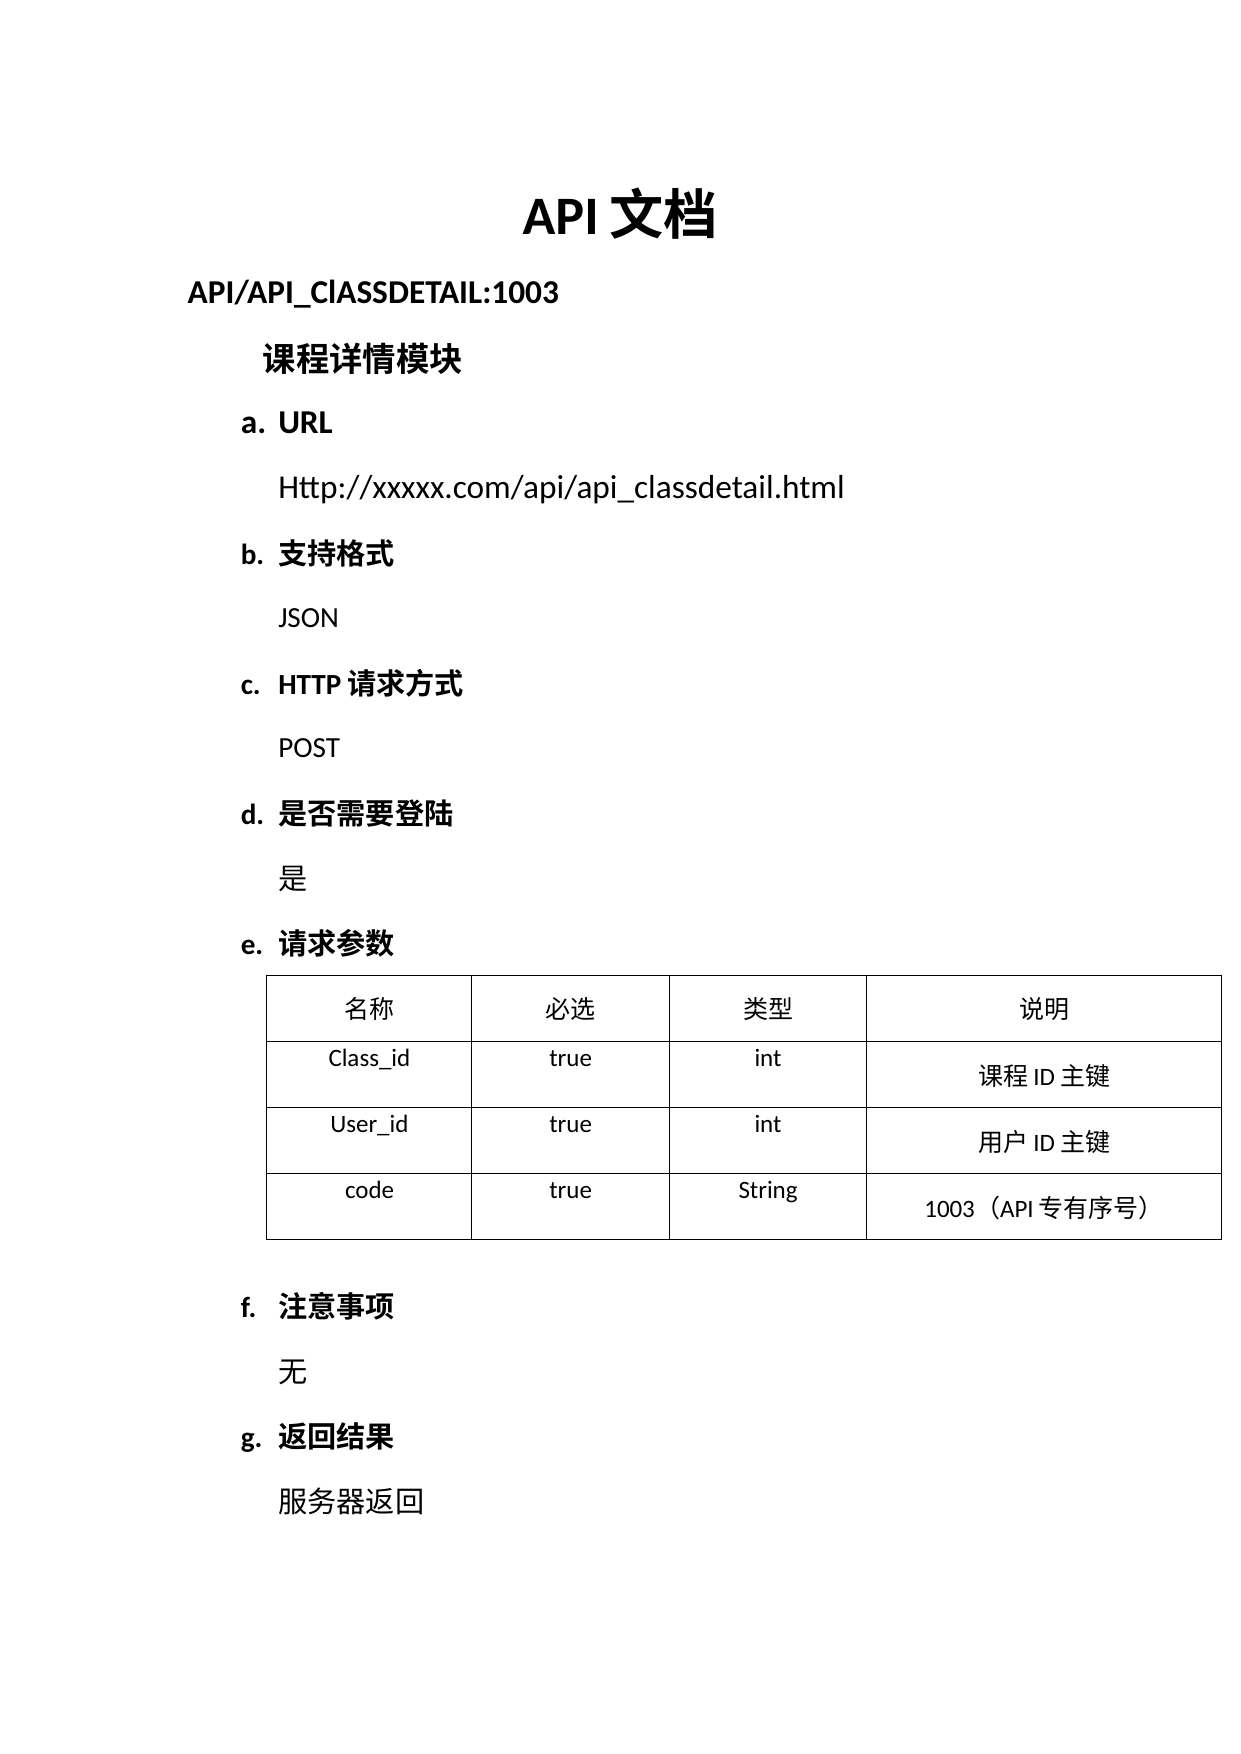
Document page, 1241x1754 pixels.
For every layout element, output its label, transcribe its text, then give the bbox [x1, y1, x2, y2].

table_cell true [472, 1042, 669, 1107]
list 请求参数 [241, 909, 1053, 974]
list Http://xxxxx.com/api/api_classdetail.html [278, 454, 1053, 519]
table_cell 1003（API专有序号） [867, 1174, 1221, 1239]
table_cell 用户ID主键 [867, 1108, 1221, 1173]
list 无 [278, 1337, 1053, 1402]
list 服务器返回 [278, 1467, 1053, 1532]
table_cell 课程ID主键 [867, 1042, 1221, 1107]
list 是 [278, 844, 1053, 909]
table_header 名称 [267, 976, 471, 1041]
table_cell int [670, 1108, 866, 1173]
list JSON [278, 584, 1053, 649]
table_header 类型 [670, 976, 866, 1041]
list 是否需要登陆 [241, 779, 1053, 844]
table_header 必选 [472, 976, 669, 1041]
list POST [278, 714, 1053, 779]
list 支持格式 [241, 519, 1053, 584]
text API/API_ClASSDETAIL:1003 [187, 259, 1053, 324]
list HTTP请求方式 [241, 649, 1053, 714]
table_cell User_id [267, 1108, 471, 1173]
list 课程详情模块 [262, 324, 1053, 389]
table_header 说明 [867, 976, 1221, 1041]
text API文档 [187, 162, 1053, 259]
table_cell int [670, 1042, 866, 1107]
list 返回结果 [241, 1402, 1053, 1467]
table_cell String [670, 1174, 866, 1239]
list 注意事项 [241, 1272, 1053, 1337]
table_cell Class_id [267, 1042, 471, 1107]
table_cell true [472, 1108, 669, 1173]
table_cell code [267, 1174, 471, 1239]
table_cell true [472, 1174, 669, 1239]
list URL [241, 389, 1053, 454]
